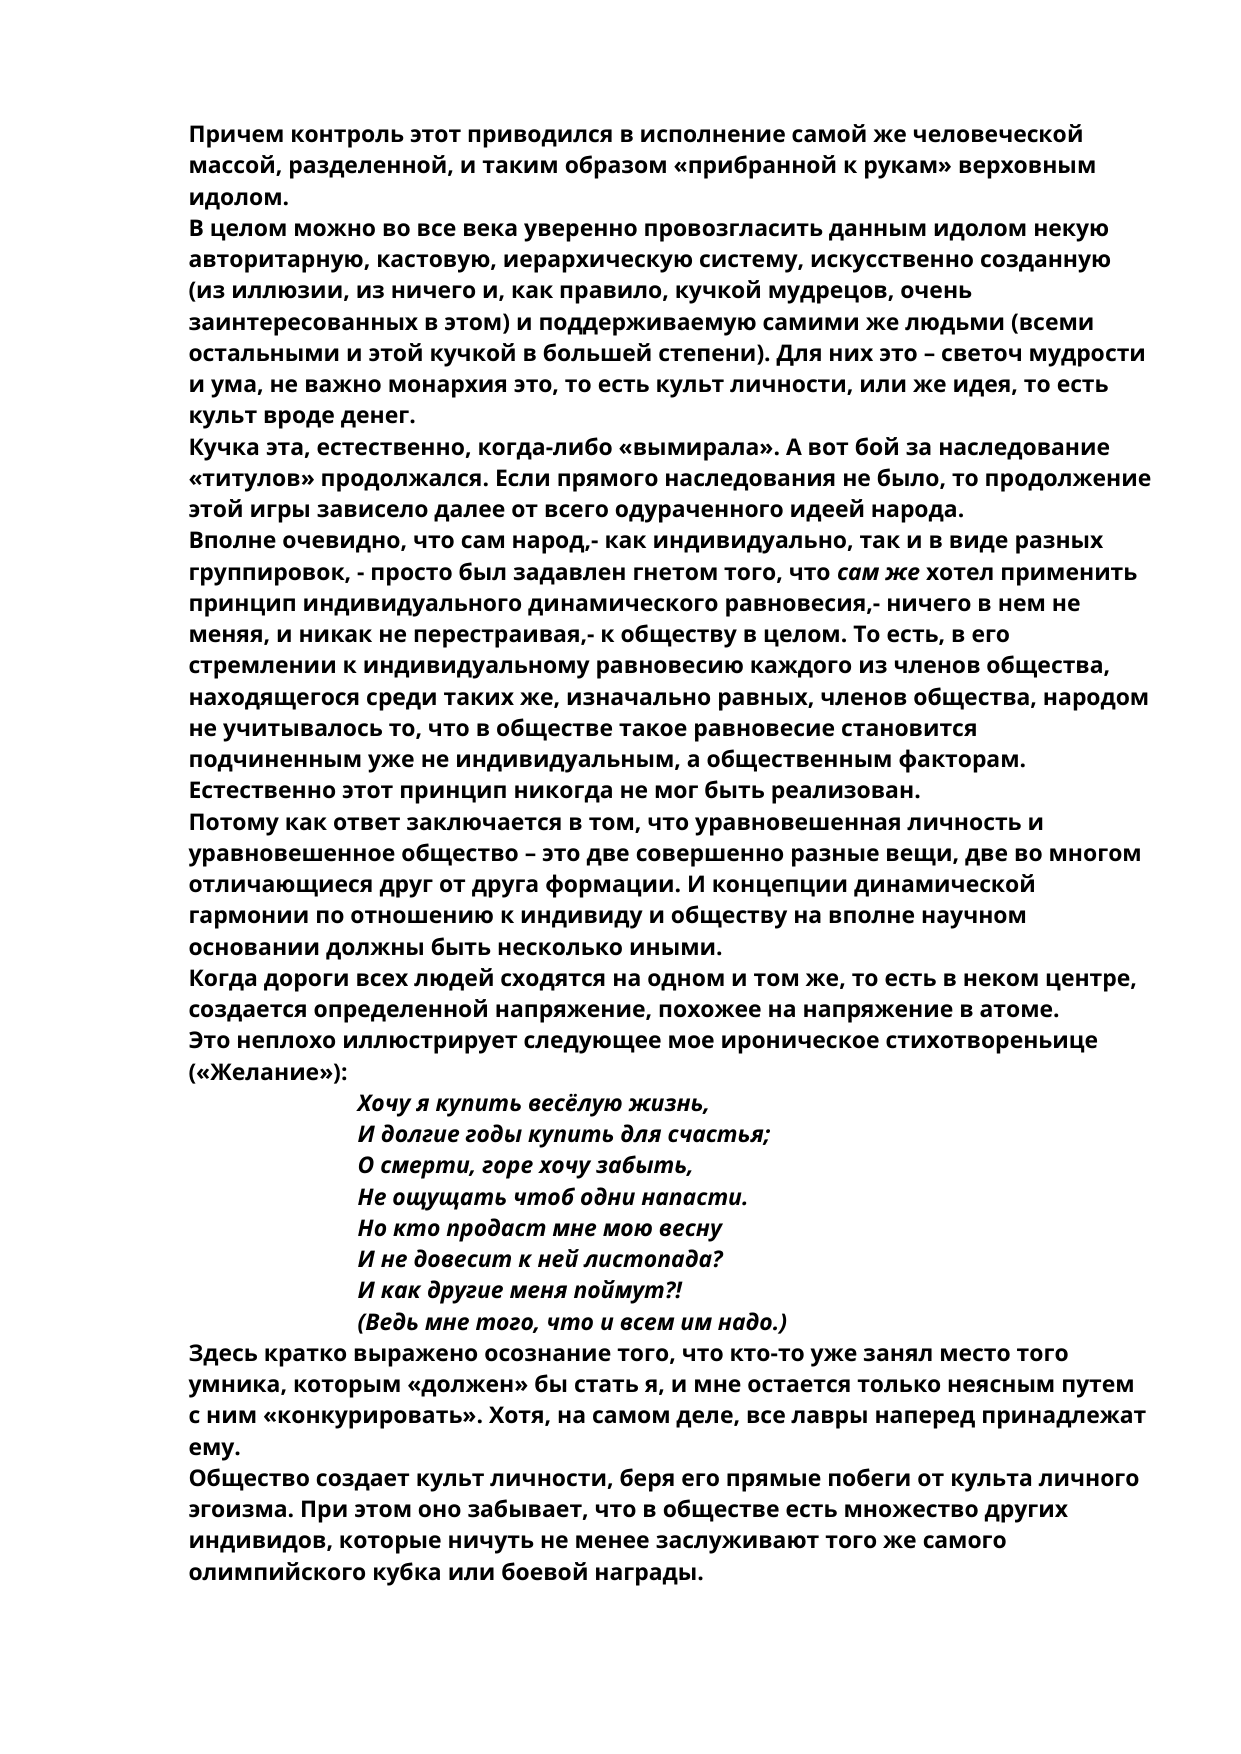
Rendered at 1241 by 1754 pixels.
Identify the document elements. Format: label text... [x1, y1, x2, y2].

text (Ведь мне того, что и всем им надо.) [244, 1306, 1152, 1337]
text Естественно этот принцип никогда не мог быть реализован. [188, 774, 1152, 806]
text Потому как ответ заключается в том, что уравновешенная личность и уравновешенное общество – это две совершенно разные вещи, две во многом отличающиеся друг от друга формации. И концепции динамической гармонии по отношению к индивиду и обществу на вполне научном основании должны быть несколько иными. [188, 806, 1152, 962]
text Общество создает культ личности, беря его прямые побеги от культа личного эгоизма. При этом оно забывает, что в обществе есть множество других индивидов, которые ничуть не менее заслуживают того же самого олимпийского кубка или боевой награды. [188, 1462, 1152, 1587]
text Не ощущать чтоб одни напасти. [244, 1181, 1152, 1212]
text Здесь кратко выражено осознание того, что кто-то уже занял место того умника, которым «должен» бы стать я, и мне остается только неясным путем с ним «конкурировать». Хотя, на самом деле, все лавры наперед принадлежат ему. [188, 1337, 1152, 1462]
text Причем контроль этот приводился в исполнение самой же человеческой массой, разделенной, и таким образом «прибранной к рукам» верховным идолом. [188, 118, 1152, 212]
text Кучка эта, естественно, когда-либо «вымирала». А вот бой за наследование «титулов» продолжался. Если прямого наследования не было, то продолжение этой игры зависело далее от всего одураченного идеей народа. [188, 431, 1152, 524]
text Хочу я купить весёлую жизнь, [244, 1087, 1152, 1118]
text И долгие годы купить для счастья; [244, 1118, 1152, 1149]
text Вполне очевидно, что сам народ,- как индивидуально, так и в виде разных группировок, - просто был задавлен гнетом того, что сам же хотел применить принцип индивидуального динамического равновесия,- ничего в нем не меняя, и никак не перестраивая,- к обществу в целом. То есть, в его стремлении к индивидуальному равновесию каждого из членов общества, находящегося среди таких же, изначально равных, членов общества, народом не учитывалось то, что в обществе такое равновесие становится подчиненным уже не индивидуальным, а общественным факторам. [188, 524, 1152, 774]
text Но кто продаст мне мою весну [244, 1212, 1152, 1243]
text О смерти, горе хочу забыть, [244, 1149, 1152, 1181]
text И как другие меня поймут?! [244, 1274, 1152, 1306]
text В целом можно во все века уверенно провозгласить данным идолом некую авторитарную, кастовую, иерархическую систему, искусственно созданную (из иллюзии, из ничего и, как правило, кучкой мудрецов, очень заинтересованных в этом) и поддерживаемую самими же людьми (всеми остальными и этой кучкой в большей степени). Для них это – светоч мудрости и ума, не важно монархия это, то есть культ личности, или же идея, то есть культ вроде денег. [188, 212, 1152, 431]
text Это неплохо иллюстрирует следующее мое ироническое стихотвореньице («Желание»): [188, 1024, 1152, 1087]
text Когда дороги всех людей сходятся на одном и том же, то есть в неком центре, создается определенной напряжение, похожее на напряжение в атоме. [188, 962, 1152, 1024]
text И не довесит к ней листопада? [244, 1243, 1152, 1274]
